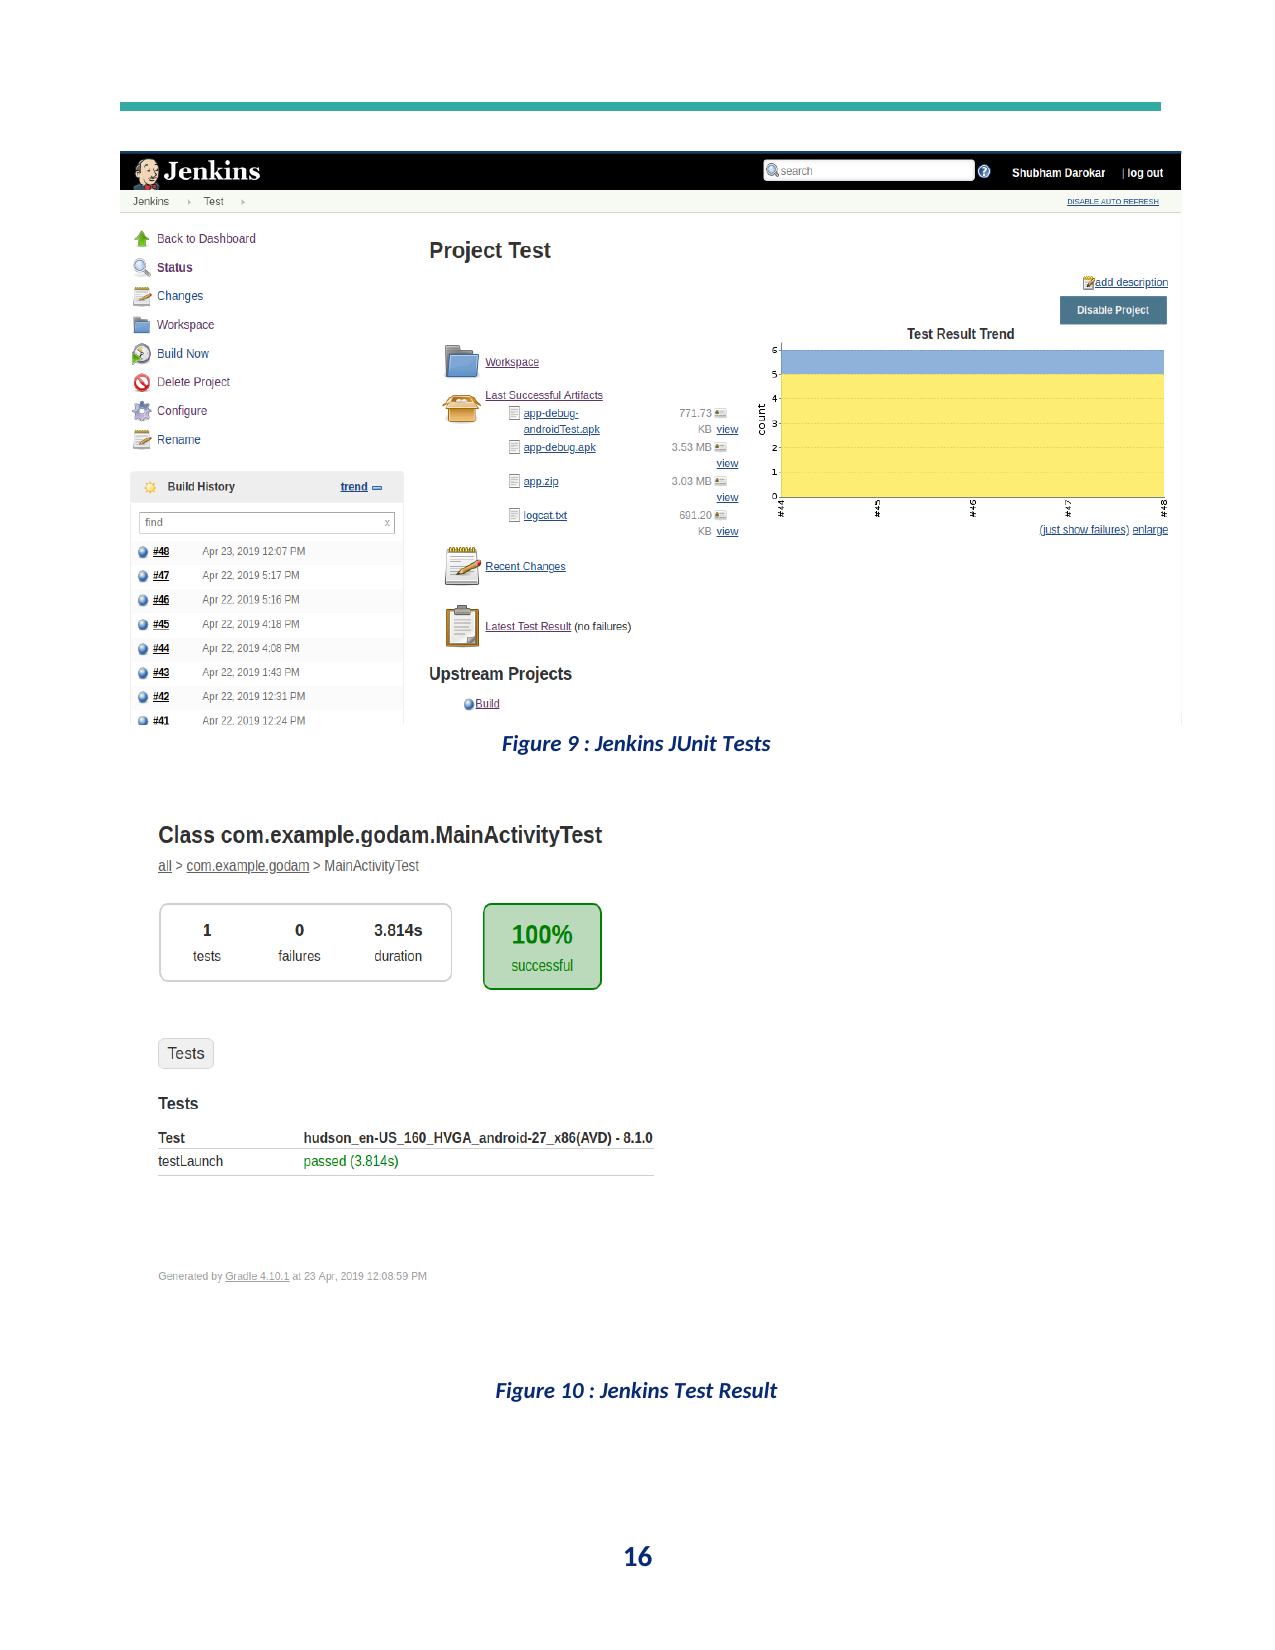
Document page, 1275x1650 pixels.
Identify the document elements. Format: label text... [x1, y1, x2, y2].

text Figure 10 : Jenkins Test Result [120, 1376, 1155, 1404]
picture [120, 778, 1183, 1371]
picture [120, 151, 1182, 725]
text Figure 9 : Jenkins JUnit Tests [120, 729, 1155, 757]
